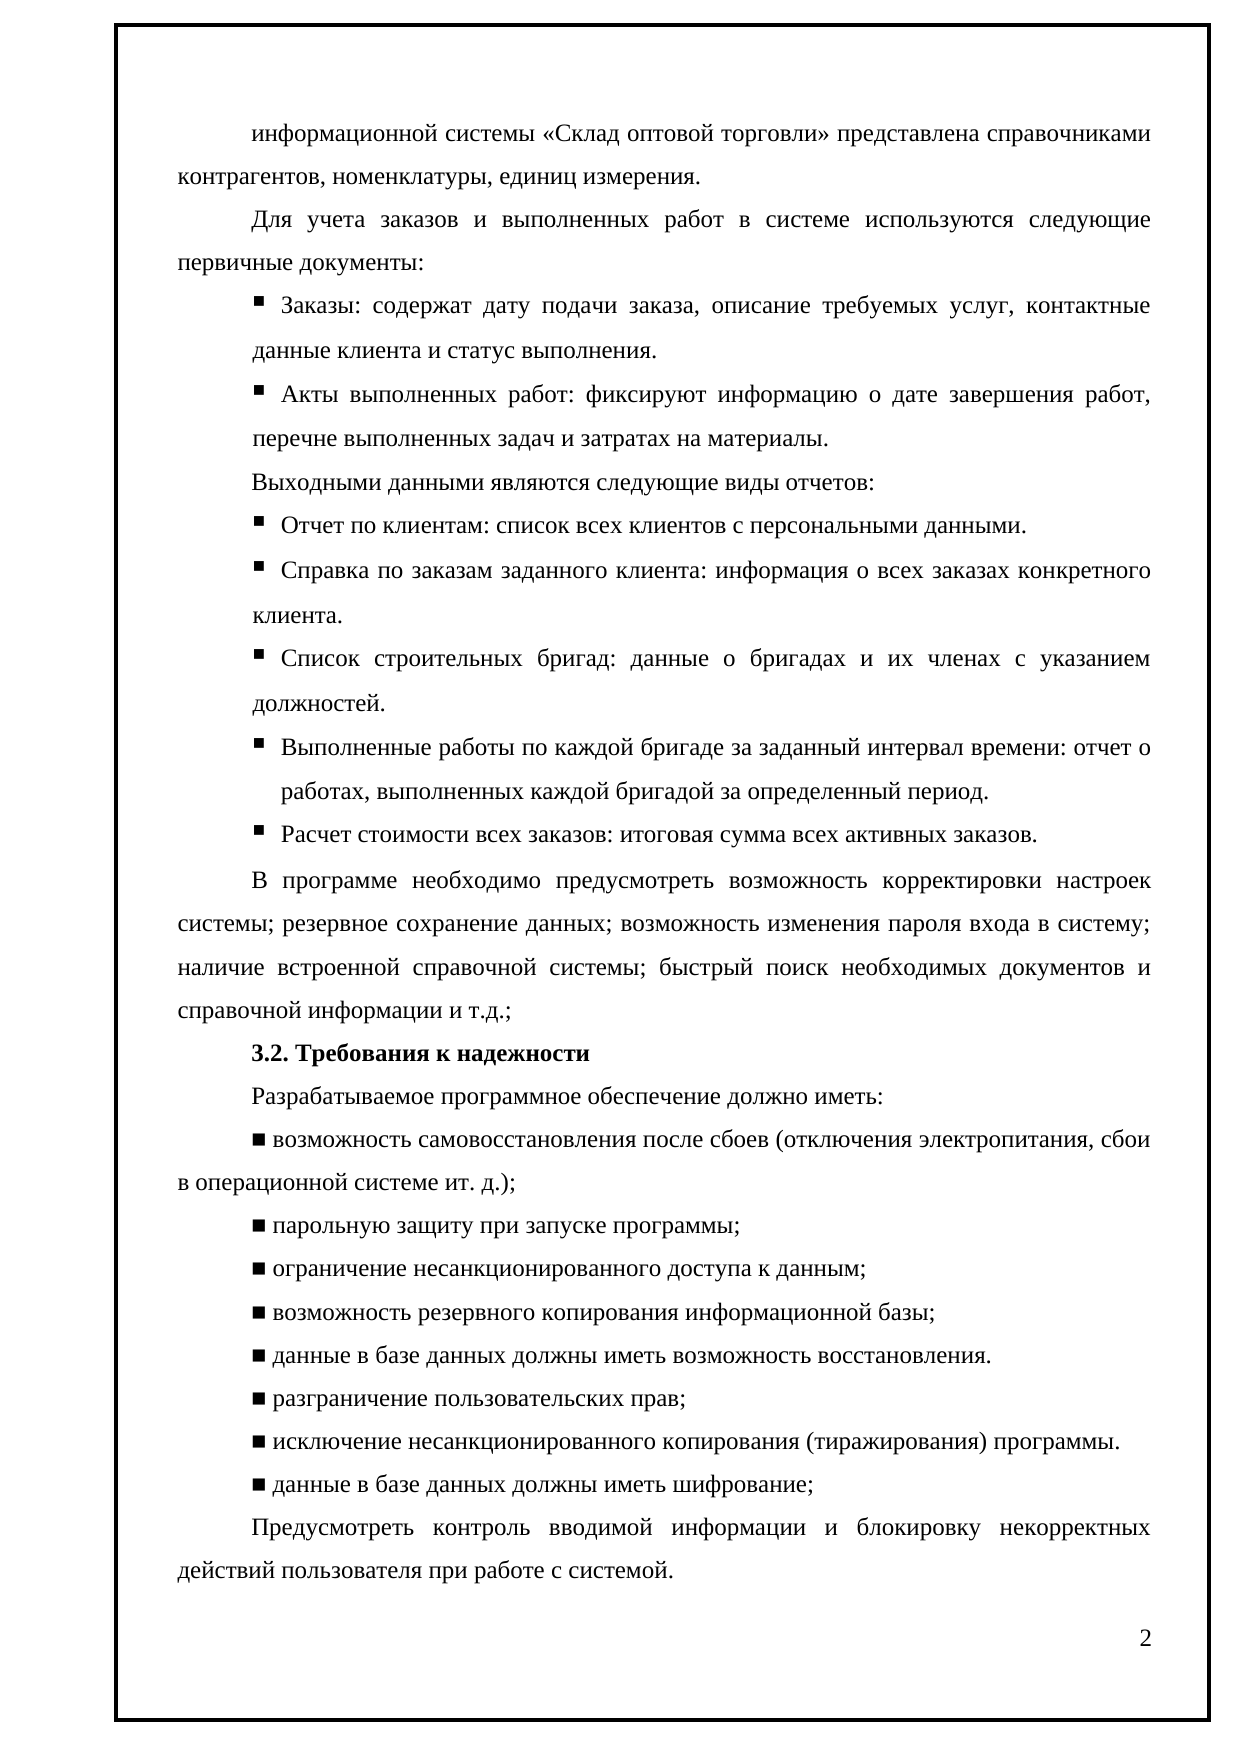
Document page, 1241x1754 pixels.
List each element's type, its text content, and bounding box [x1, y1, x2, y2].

text ■ ограничение несанкционированного доступа к данным; [177, 1253, 1152, 1282]
list Список строительных бригад: данные о бригадах и их членах с указанием должностей. [251, 643, 1152, 717]
text ■ разграничение пользовательских прав; [177, 1383, 1152, 1412]
text ■ возможность самовосстановления после сбоев (отключения электропитания, сбои в операционной системе ит. д.); [177, 1124, 1152, 1196]
text ■ парольную защиту при запуске программы; [177, 1210, 1152, 1239]
text Выходными данными являются следующие виды отчетов: [177, 467, 1152, 495]
list Акты выполненных работ: фиксируют информацию о дате завершения работ, перечне выполненных задач и затратах на материалы. [251, 379, 1152, 452]
text В программе необходимо предусмотреть возможность корректировки настроек системы; резервное сохранение данных; возможность изменения пароля входа в систему; наличие встроенной справочной системы; быстрый поиск необходимых документов и справочной информации и т.д.; [177, 865, 1152, 1023]
list Выполненные работы по каждой бригаде за заданный интервал времени: отчет о работах, выполненных каждой бригадой за определенный период. [251, 732, 1152, 805]
list Отчет по клиентам: список всех клиентов с персональными данными. [251, 510, 1152, 540]
list Справка по заказам заданного клиента: информация о всех заказах конкретного клиента. [251, 556, 1152, 629]
text 3.2. Требования к надежности [177, 1038, 1152, 1067]
list Заказы: содержат дату подачи заказа, описание требуемых услуг, контактные данные клиента и статус выполнения. [251, 291, 1152, 364]
text ■ возможность резервного копирования информационной базы; [177, 1297, 1152, 1325]
text Разрабатываемое программное обеспечение должно иметь: [177, 1081, 1152, 1110]
text ■ данные в базе данных должны иметь возможность восстановления. [251, 1340, 1152, 1368]
text ■ данные в базе данных должны иметь шифрование; [251, 1469, 1152, 1498]
text Для учета заказов и выполненных работ в системе используются следующие первичные документы: [177, 204, 1152, 276]
list Расчет стоимости всех заказов: итоговая сумма всех активных заказов. [251, 819, 1152, 850]
text Предусмотреть контроль вводимой информации и блокировку некорректных действий пользователя при работе с системой. [177, 1512, 1152, 1584]
text ■ исключение несанкционированного копирования (тиражирования) программы. [177, 1426, 1152, 1455]
text информационной системы «Склад оптовой торговли» представлена справочниками контрагентов, номенклатуры, единиц измерения. [177, 118, 1152, 190]
